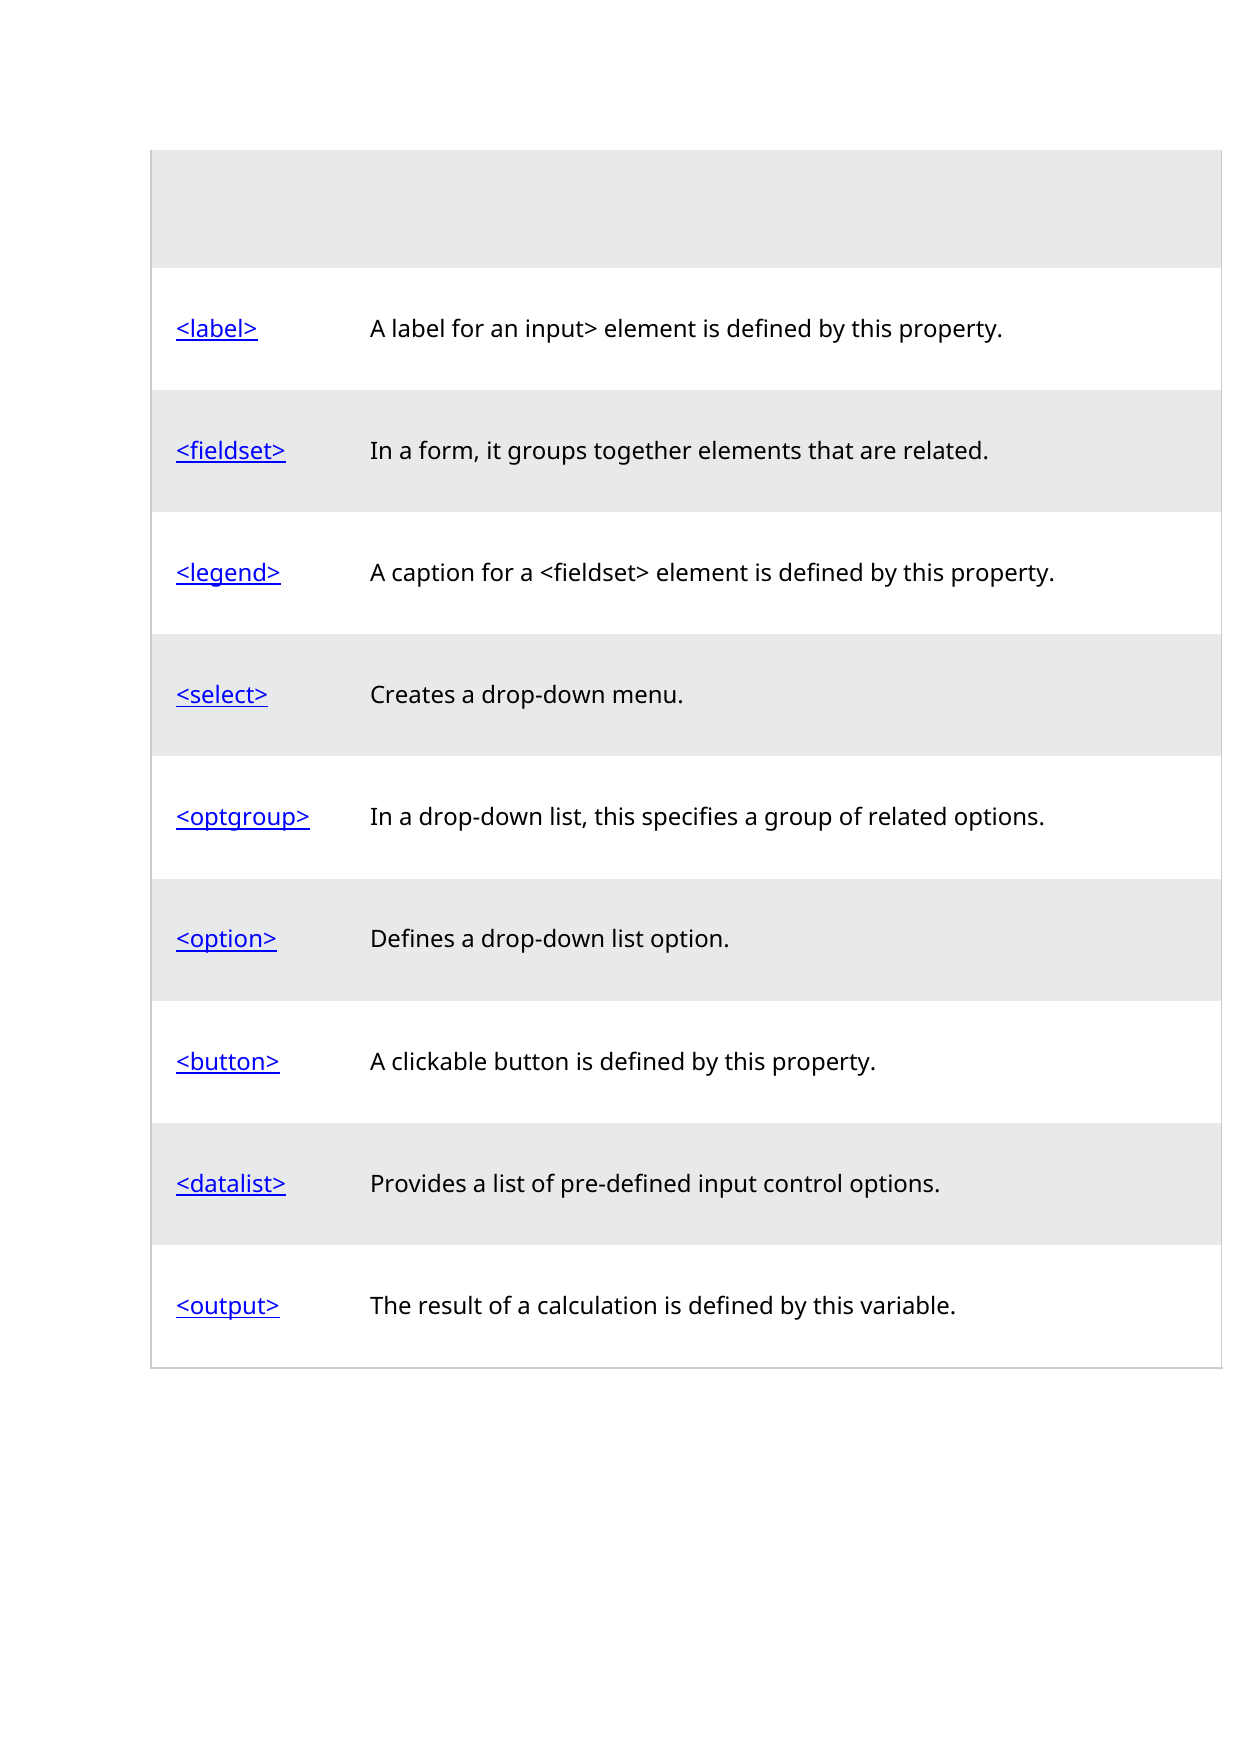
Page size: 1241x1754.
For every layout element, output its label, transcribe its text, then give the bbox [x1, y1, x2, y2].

table_cell The result of a calculation is defined by this variable. [357, 1245, 1221, 1367]
table_cell In a drop-down list, this specifies a group of related options. [357, 756, 1221, 878]
table_cell A label for an input> element is defined by this property. [357, 268, 1221, 390]
table_cell <output> [152, 1245, 357, 1367]
table_cell <datalist> [152, 1123, 357, 1245]
table_cell <legend> [152, 512, 357, 634]
table_cell <button> [152, 1001, 357, 1123]
table_cell In a form, it groups together elements that are related. [357, 390, 1221, 512]
table_cell Defines a drop-down list option. [357, 879, 1221, 1001]
table_cell <label> [152, 268, 357, 390]
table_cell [357, 150, 1221, 268]
table_cell A clickable button is defined by this property. [357, 1001, 1221, 1123]
table_cell <select> [152, 634, 357, 756]
table_cell <textarea> [152, 150, 357, 268]
table_cell Creates a drop-down menu. [357, 634, 1221, 756]
table_cell Provides a list of pre-defined input control options. [357, 1123, 1221, 1245]
table_cell A caption for a <fieldset> element is defined by this property. [357, 512, 1221, 634]
table_cell <option> [152, 879, 357, 1001]
table_cell <fieldset> [152, 390, 357, 512]
table_cell <optgroup> [152, 756, 357, 878]
